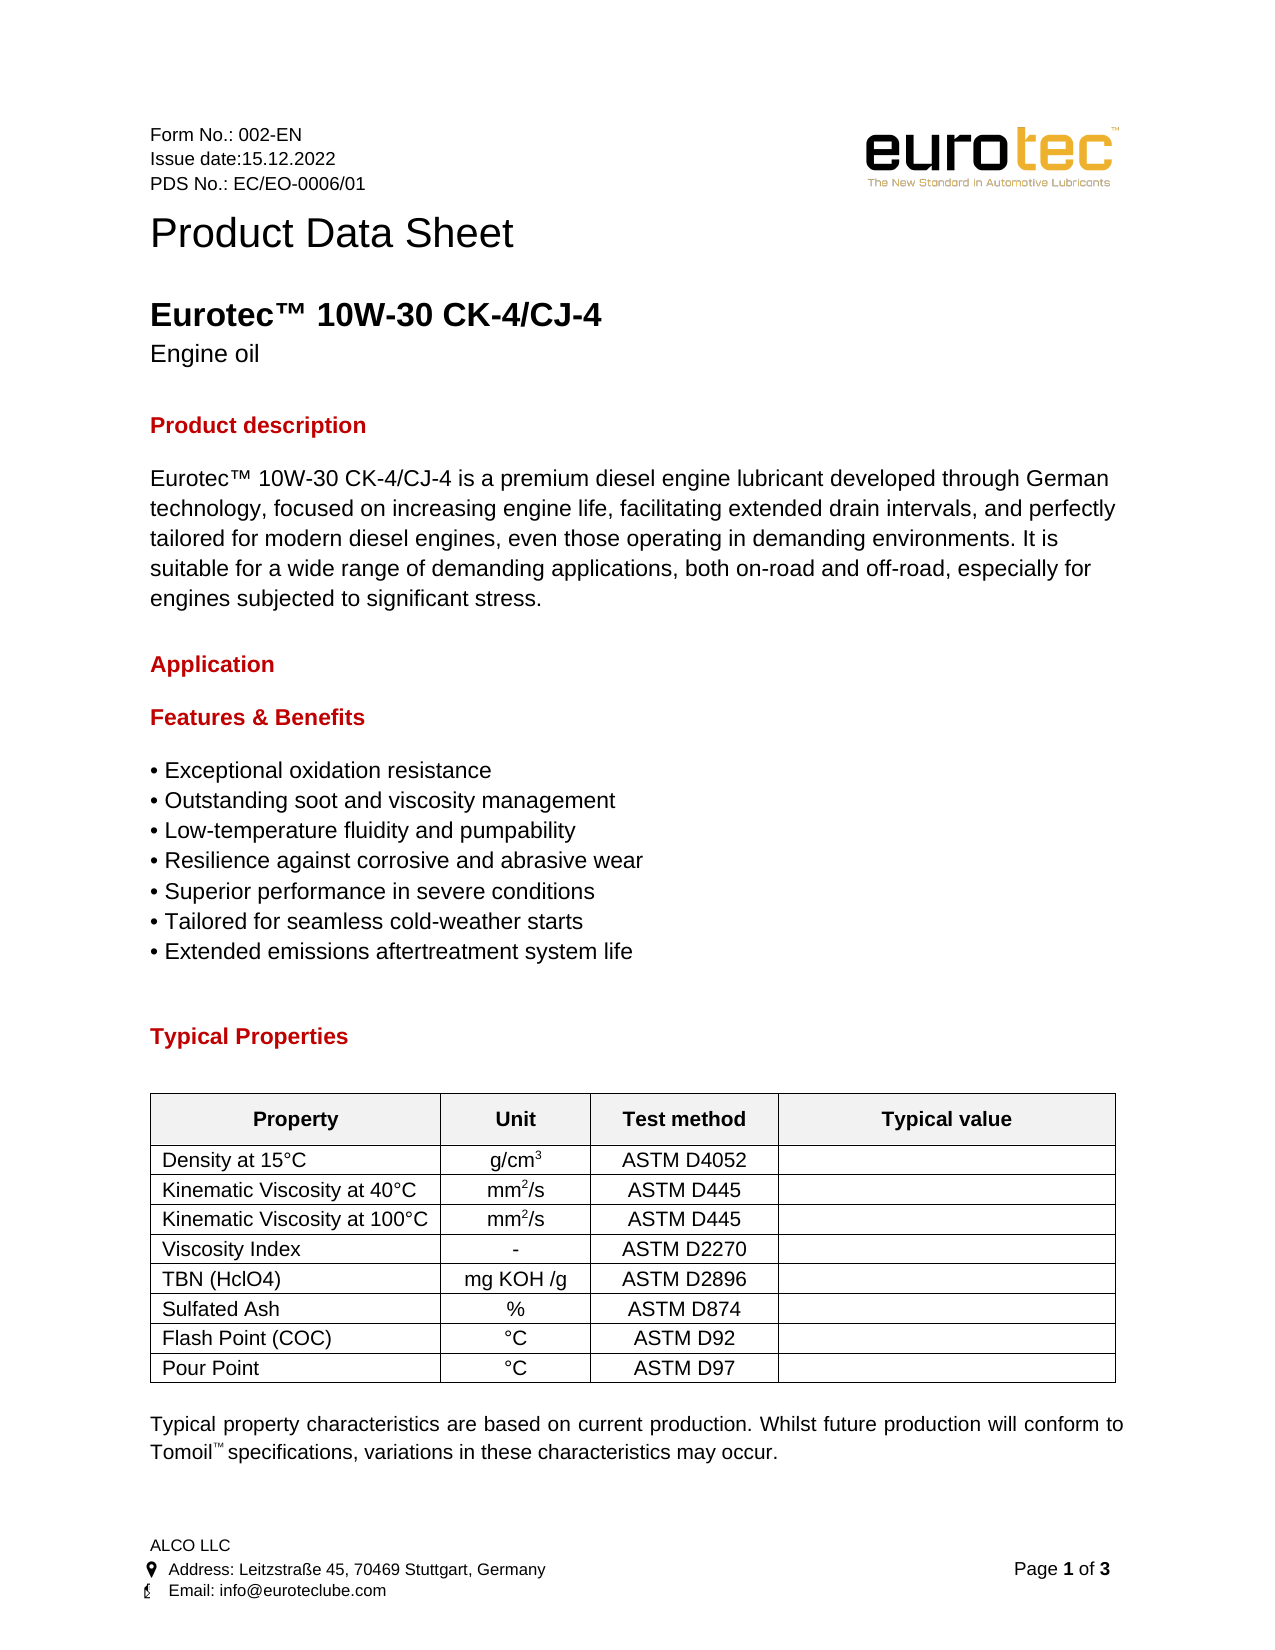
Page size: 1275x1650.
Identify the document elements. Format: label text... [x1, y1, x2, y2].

text • Exceptional oxidation resistance • Outstanding soot and viscosity management • Low-temperature fluidity and pumpability • Resilience against corrosive and abrasive wear • Superior performance in severe conditions • Tailored for seamless cold-weather starts • Extended emissions aftertreatment system life [150, 757, 1125, 964]
table_header Typical value [779, 1094, 1115, 1144]
table_header Property [151, 1094, 440, 1144]
table_cell mg KOH /g [441, 1264, 590, 1293]
table_cell °C [441, 1324, 590, 1352]
picture [141, 1558, 163, 1599]
table_cell ASTM D874 [591, 1294, 778, 1323]
text Eurotec™ 10W-30 CK-4/CJ-4 is a premium diesel engine lubricant developed through German technology, focused on increasing engine life, facilitating extended drain intervals, and perfectly tailored for modern diesel engines, even those operating in demanding environments. It is suitable for a wide range of demanding applications, both on-road and off-road, especially for engines subjected to significant stress. [150, 464, 1125, 612]
text Features & Benefits [150, 704, 1125, 731]
table_cell [779, 1146, 1115, 1174]
table_cell mm2/s [441, 1175, 590, 1204]
text Typical property characteristics are based on current production. Whilst future production will conform to Tomoil™ specifications, variations in these characteristics may occur. [150, 1412, 1125, 1464]
table_cell mm2/s [441, 1205, 590, 1234]
table_cell Flash Point (COC) [151, 1324, 440, 1352]
text Application [150, 651, 1125, 678]
table_cell [779, 1294, 1115, 1323]
table_cell Kinematic Viscosity at 100°C [151, 1205, 440, 1234]
table_cell TBN (HclO4) [151, 1264, 440, 1293]
table_cell [779, 1354, 1115, 1382]
table_cell ASTM D97 [591, 1354, 778, 1382]
table_cell Kinematic Viscosity at 40°C [151, 1175, 440, 1204]
table_cell [779, 1175, 1115, 1204]
text Product Data Sheet [150, 209, 1125, 257]
table_header Unit [441, 1094, 590, 1144]
table_cell g/cm3 [441, 1146, 590, 1174]
text Product description [150, 412, 1125, 438]
table_cell °C [441, 1354, 590, 1382]
table_cell ASTM D4052 [591, 1146, 778, 1174]
table_cell [779, 1324, 1115, 1352]
table_cell Density at 15°C [151, 1146, 440, 1174]
table_cell [779, 1205, 1115, 1234]
table_cell ASTM D2896 [591, 1264, 778, 1293]
table_header Test method [591, 1094, 778, 1144]
table_cell ASTM D445 [591, 1175, 778, 1204]
table_cell ASTM D92 [591, 1324, 778, 1352]
picture [859, 73, 1125, 209]
text Engine oil [150, 339, 1125, 368]
table_cell [779, 1235, 1115, 1263]
table_cell Viscosity Index [151, 1235, 440, 1263]
table_cell Pour Point [151, 1354, 440, 1382]
table_cell Sulfated Ash [151, 1294, 440, 1323]
table_cell [779, 1264, 1115, 1293]
table_cell % [441, 1294, 590, 1323]
table_cell - [441, 1235, 590, 1263]
table_cell ASTM D2270 [591, 1235, 778, 1263]
text Eurotec™ 10W-30 CK-4/CJ-4 [150, 295, 1125, 333]
text Typical Properties [150, 1023, 1125, 1050]
table_cell ASTM D445 [591, 1205, 778, 1234]
